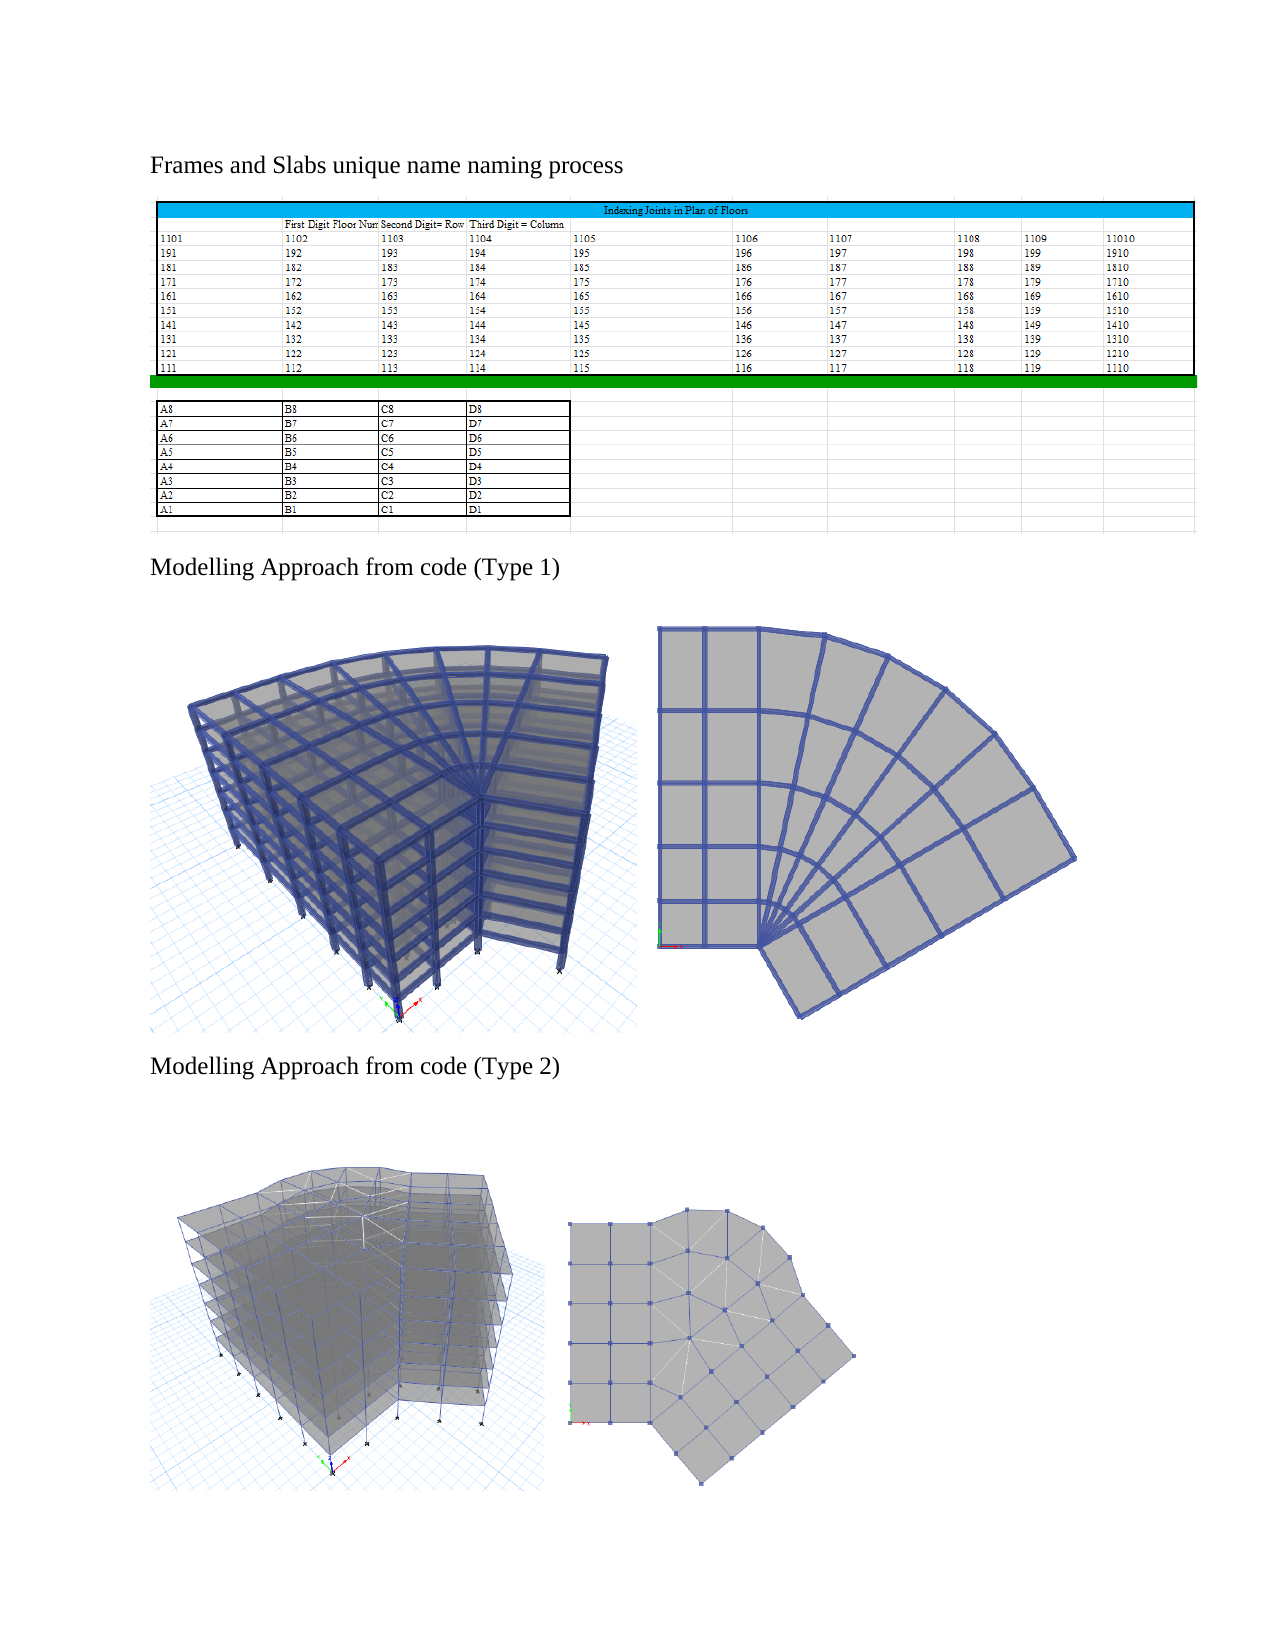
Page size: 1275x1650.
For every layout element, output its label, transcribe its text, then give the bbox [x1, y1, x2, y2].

picture [150, 197, 1198, 534]
text Modelling Approach from code (Type 1) [150, 552, 1125, 581]
picture [150, 1146, 861, 1491]
text Frames and Slabs unique name naming process [150, 150, 1125, 179]
text Modelling Approach from code (Type 2) [150, 1051, 1125, 1080]
picture [150, 599, 1106, 1033]
